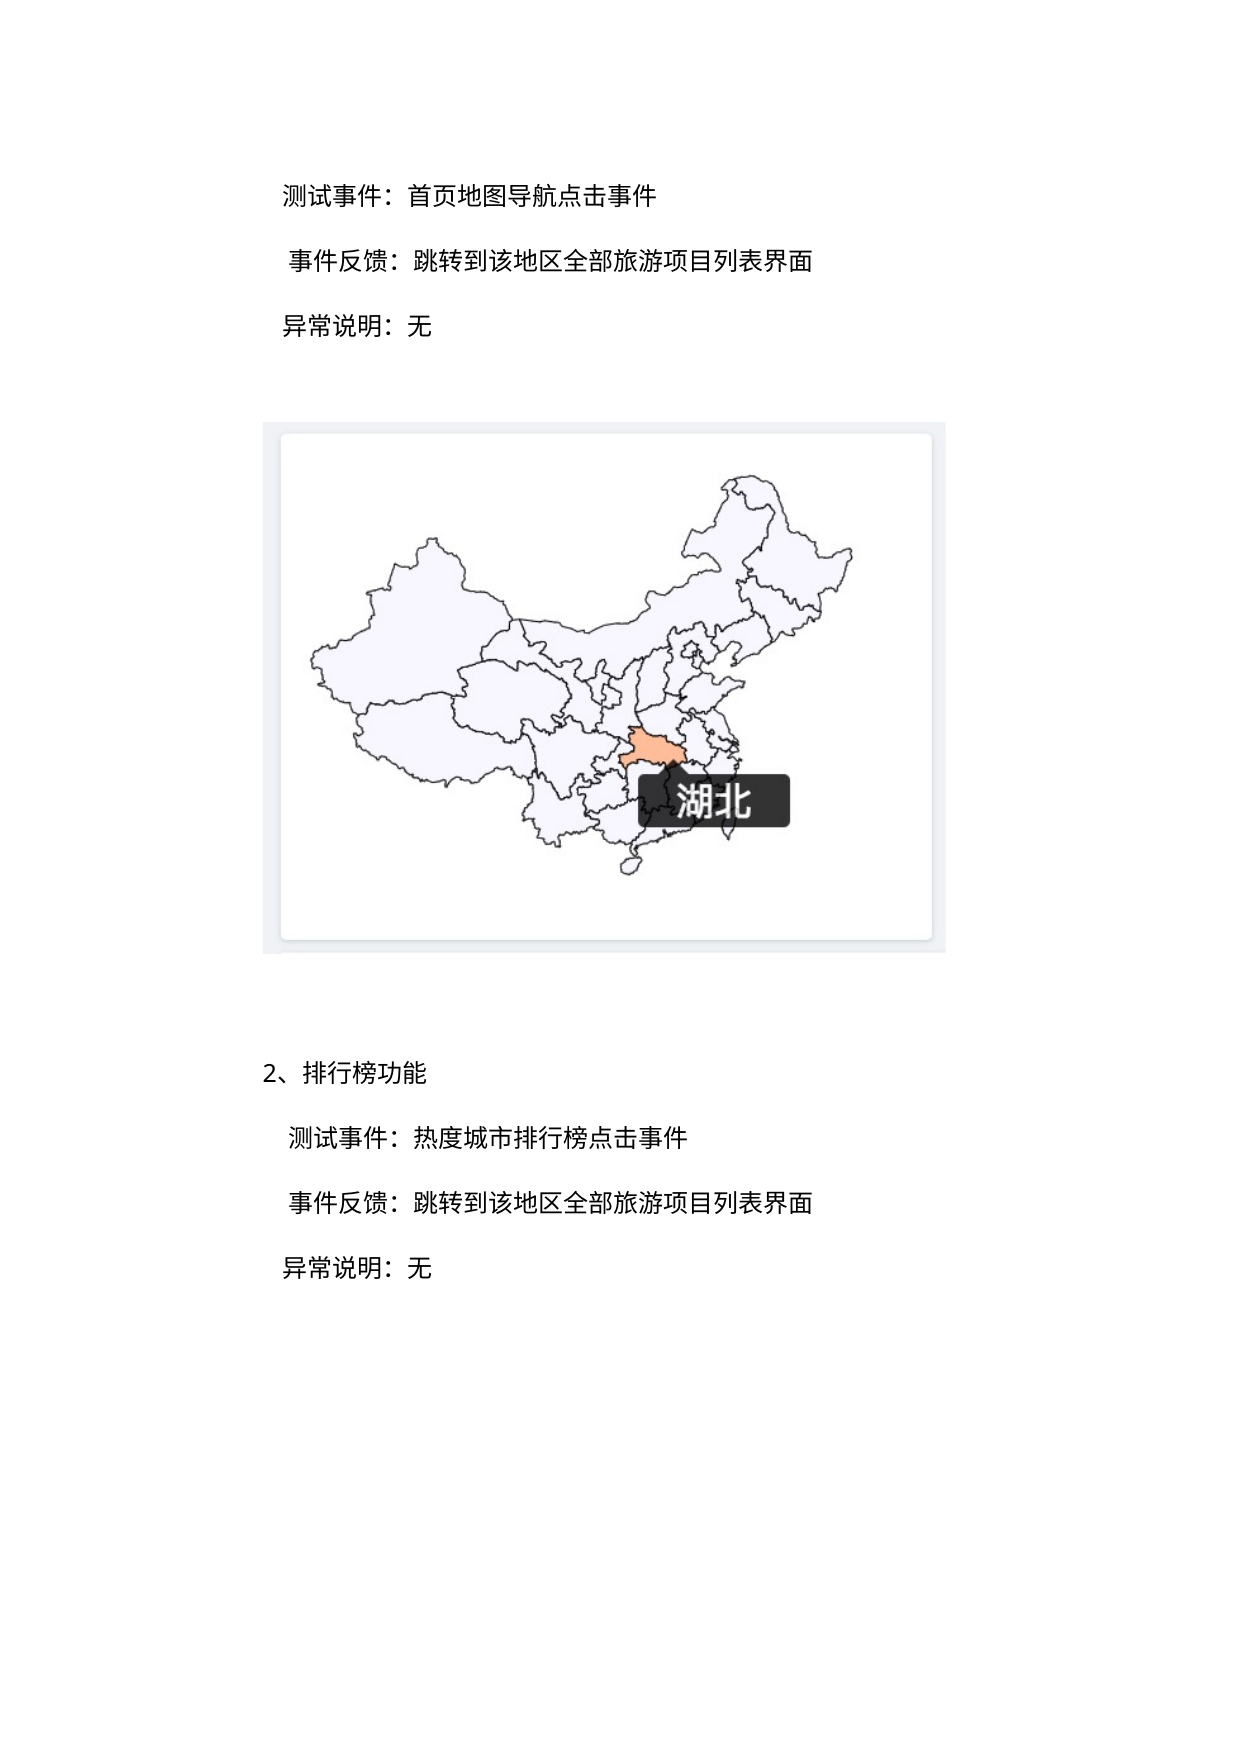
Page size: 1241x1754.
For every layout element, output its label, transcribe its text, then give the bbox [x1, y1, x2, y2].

list 异常说明：无 [262, 1234, 1053, 1299]
list 测试事件：首页地图导航点击事件 [262, 162, 1053, 227]
list 事件反馈：跳转到该地区全部旅游项目列表界面 [275, 1169, 1053, 1234]
list 异常说明：无 [262, 292, 1053, 357]
list 测试事件：热度城市排行榜点击事件 [262, 1104, 1053, 1169]
list 2、排行榜功能 [262, 1039, 1053, 1104]
list 事件反馈：跳转到该地区全部旅游项目列表界面 [275, 227, 1053, 292]
picture [262, 422, 946, 954]
